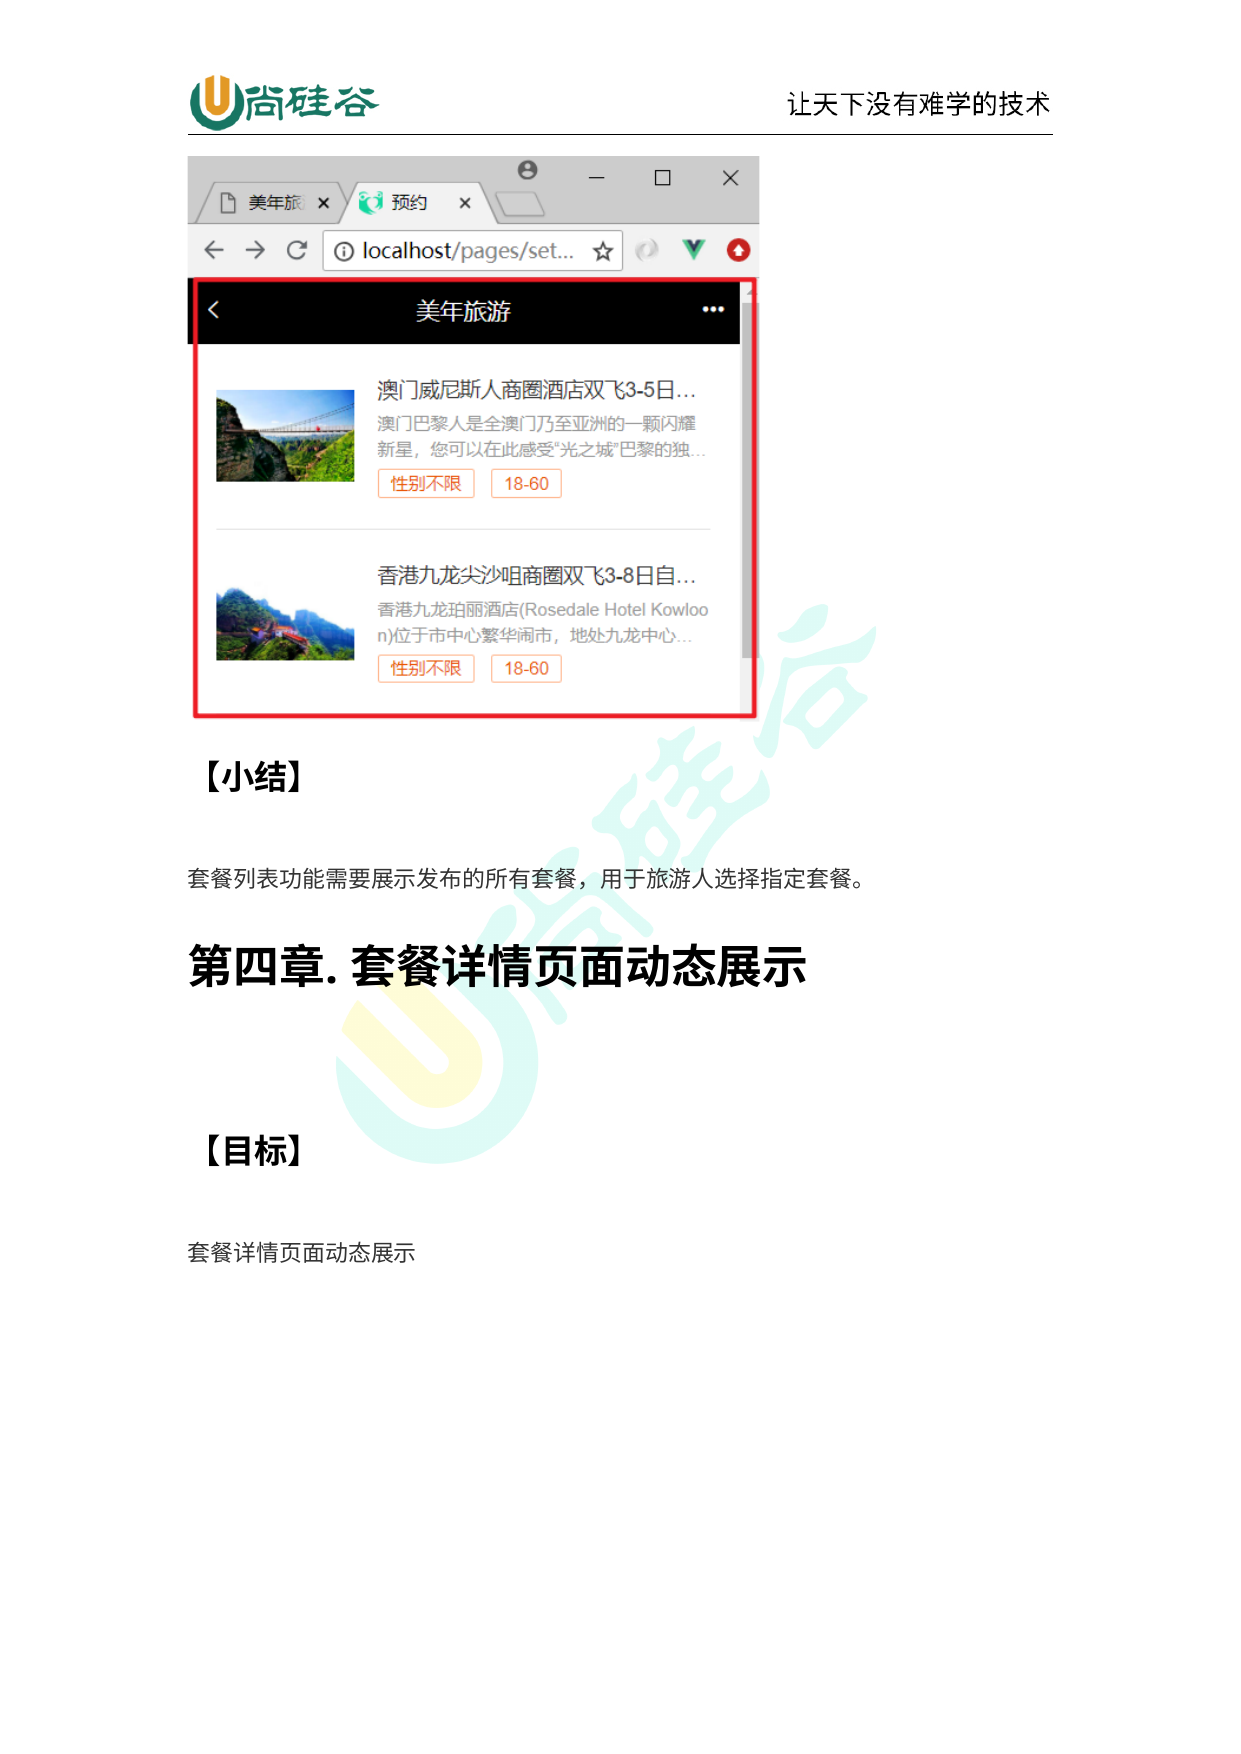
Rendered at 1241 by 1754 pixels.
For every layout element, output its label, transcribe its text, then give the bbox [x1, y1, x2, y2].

subtitle 【小结】 [187, 751, 1053, 799]
picture [187, 156, 760, 724]
text 套餐详情页面动态展示 [187, 1235, 1053, 1268]
text 套餐列表功能需要展示发布的所有套餐，用于旅游人选择指定套餐。 [187, 861, 1053, 894]
picture [187, 73, 1053, 132]
subtitle 【目标】 [187, 1124, 1053, 1173]
subtitle 第四章. 套餐详情页面动态展示 [187, 930, 1053, 996]
